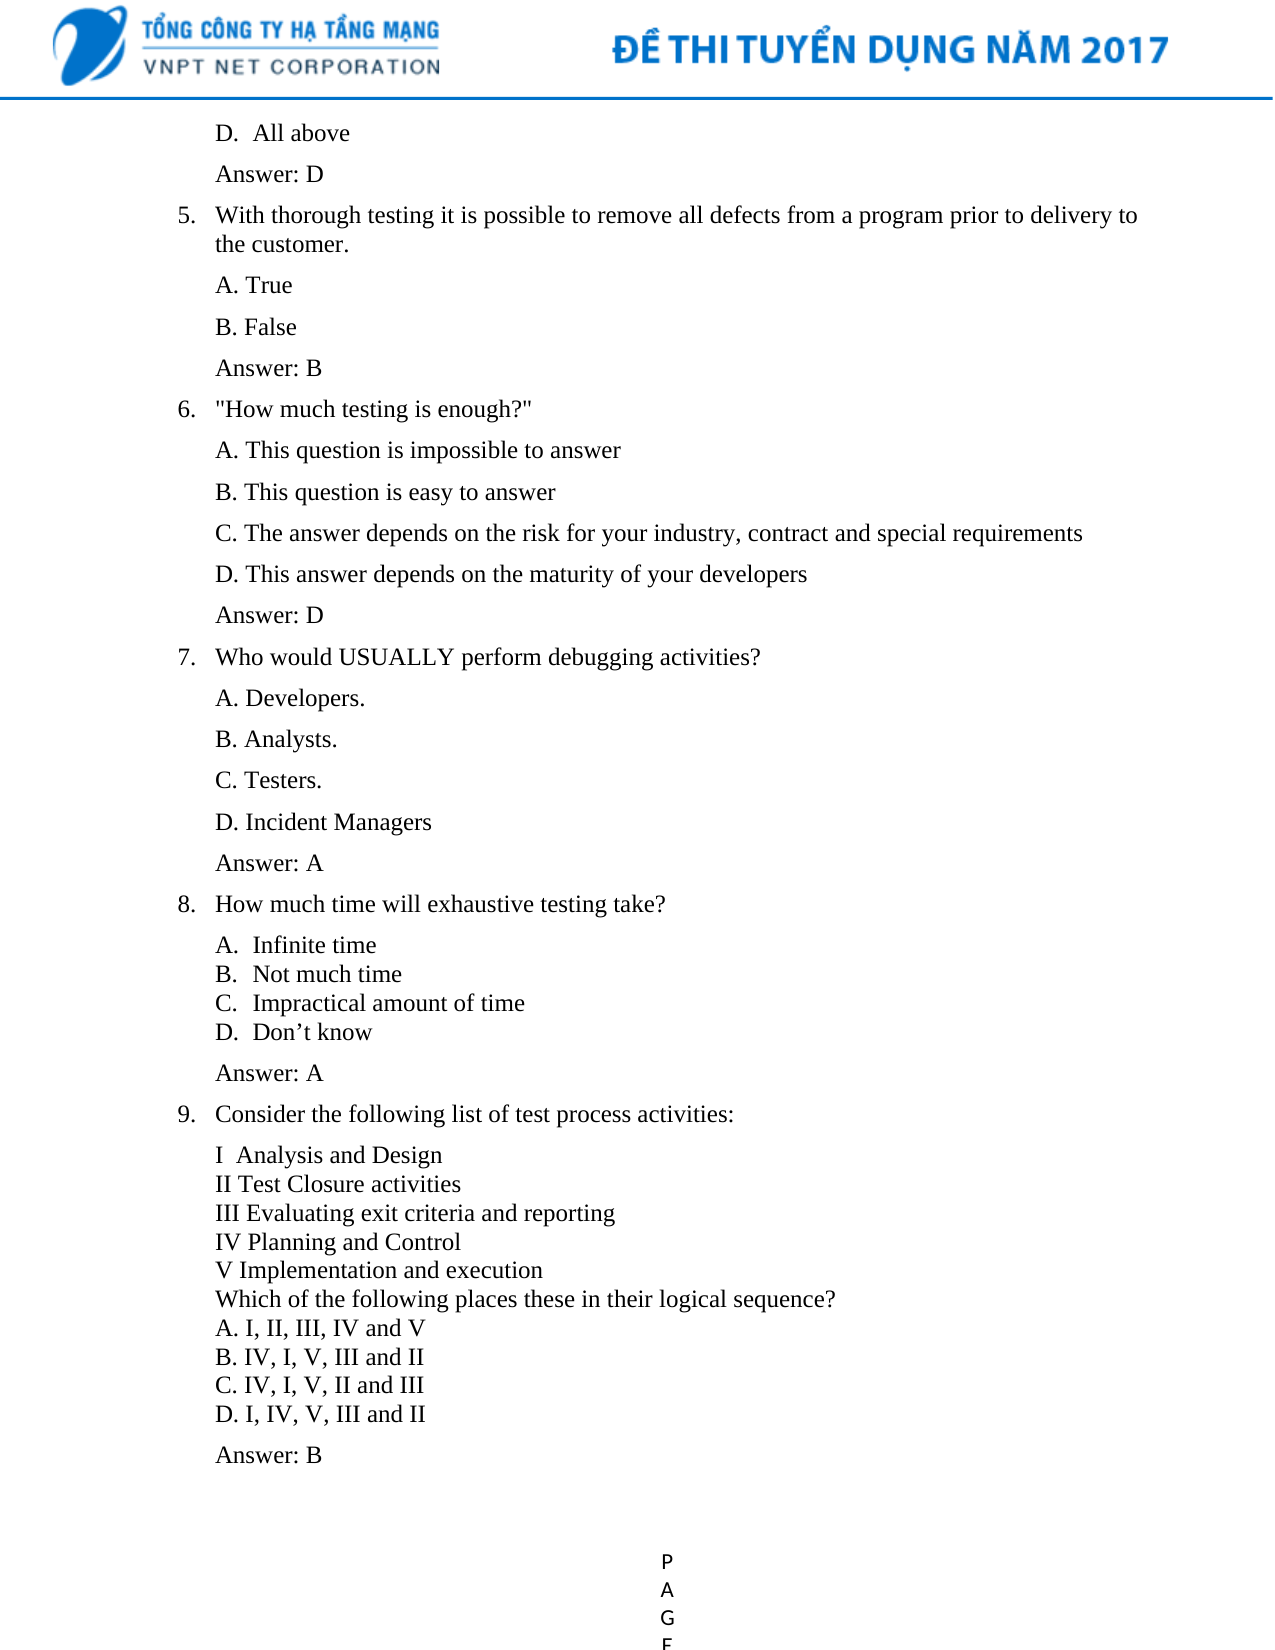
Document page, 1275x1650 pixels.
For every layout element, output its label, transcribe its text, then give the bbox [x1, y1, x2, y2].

text B. Analysts. [215, 724, 1157, 753]
text Answer: B [215, 1441, 1157, 1469]
text Answer: B [215, 353, 1157, 382]
text Answer: D [215, 159, 1157, 188]
list Who would USUALLY perform debugging activities? [177, 642, 1157, 671]
picture [0, 0, 1273, 100]
list Infinite time [215, 931, 1157, 959]
text I Analysis and Design II Test Closure activities III Evaluating exit criteria and reporting IV Planning and Control V Implementation and execution Which of the following places these in their logical sequence? A. I, II, III, IV and V B. IV, I, V, III and II C. IV, I, V, II and III D. I, IV, V, III and II [215, 1141, 1157, 1428]
text A. This question is impossible to answer [215, 436, 1157, 464]
text B. This question is easy to answer [215, 477, 1157, 506]
text Answer: A [215, 1058, 1157, 1087]
list Consider the following list of test process activities: [177, 1099, 1157, 1128]
list "How much testing is enough?" [177, 394, 1157, 423]
list Not much time [215, 959, 1157, 988]
text A. True [215, 271, 1157, 299]
list All above [215, 118, 1159, 147]
text A. Developers. [215, 683, 1157, 712]
list With thorough testing it is possible to remove all defects from a program prior to delivery to the customer. [177, 201, 1157, 258]
text Answer: A [215, 848, 1157, 877]
text D. Incident Managers [215, 807, 1157, 836]
text C. The answer depends on the risk for your industry, contract and special requirements [215, 518, 1157, 547]
text Answer: D [215, 601, 1157, 629]
text B. False [215, 312, 1157, 341]
list Impractical amount of time [215, 988, 1157, 1017]
list How much time will exhaustive testing take? [177, 889, 1157, 918]
list Don’t know [215, 1017, 1157, 1046]
text D. This answer depends on the maturity of your developers [215, 559, 1157, 588]
text C. Testers. [215, 766, 1157, 794]
